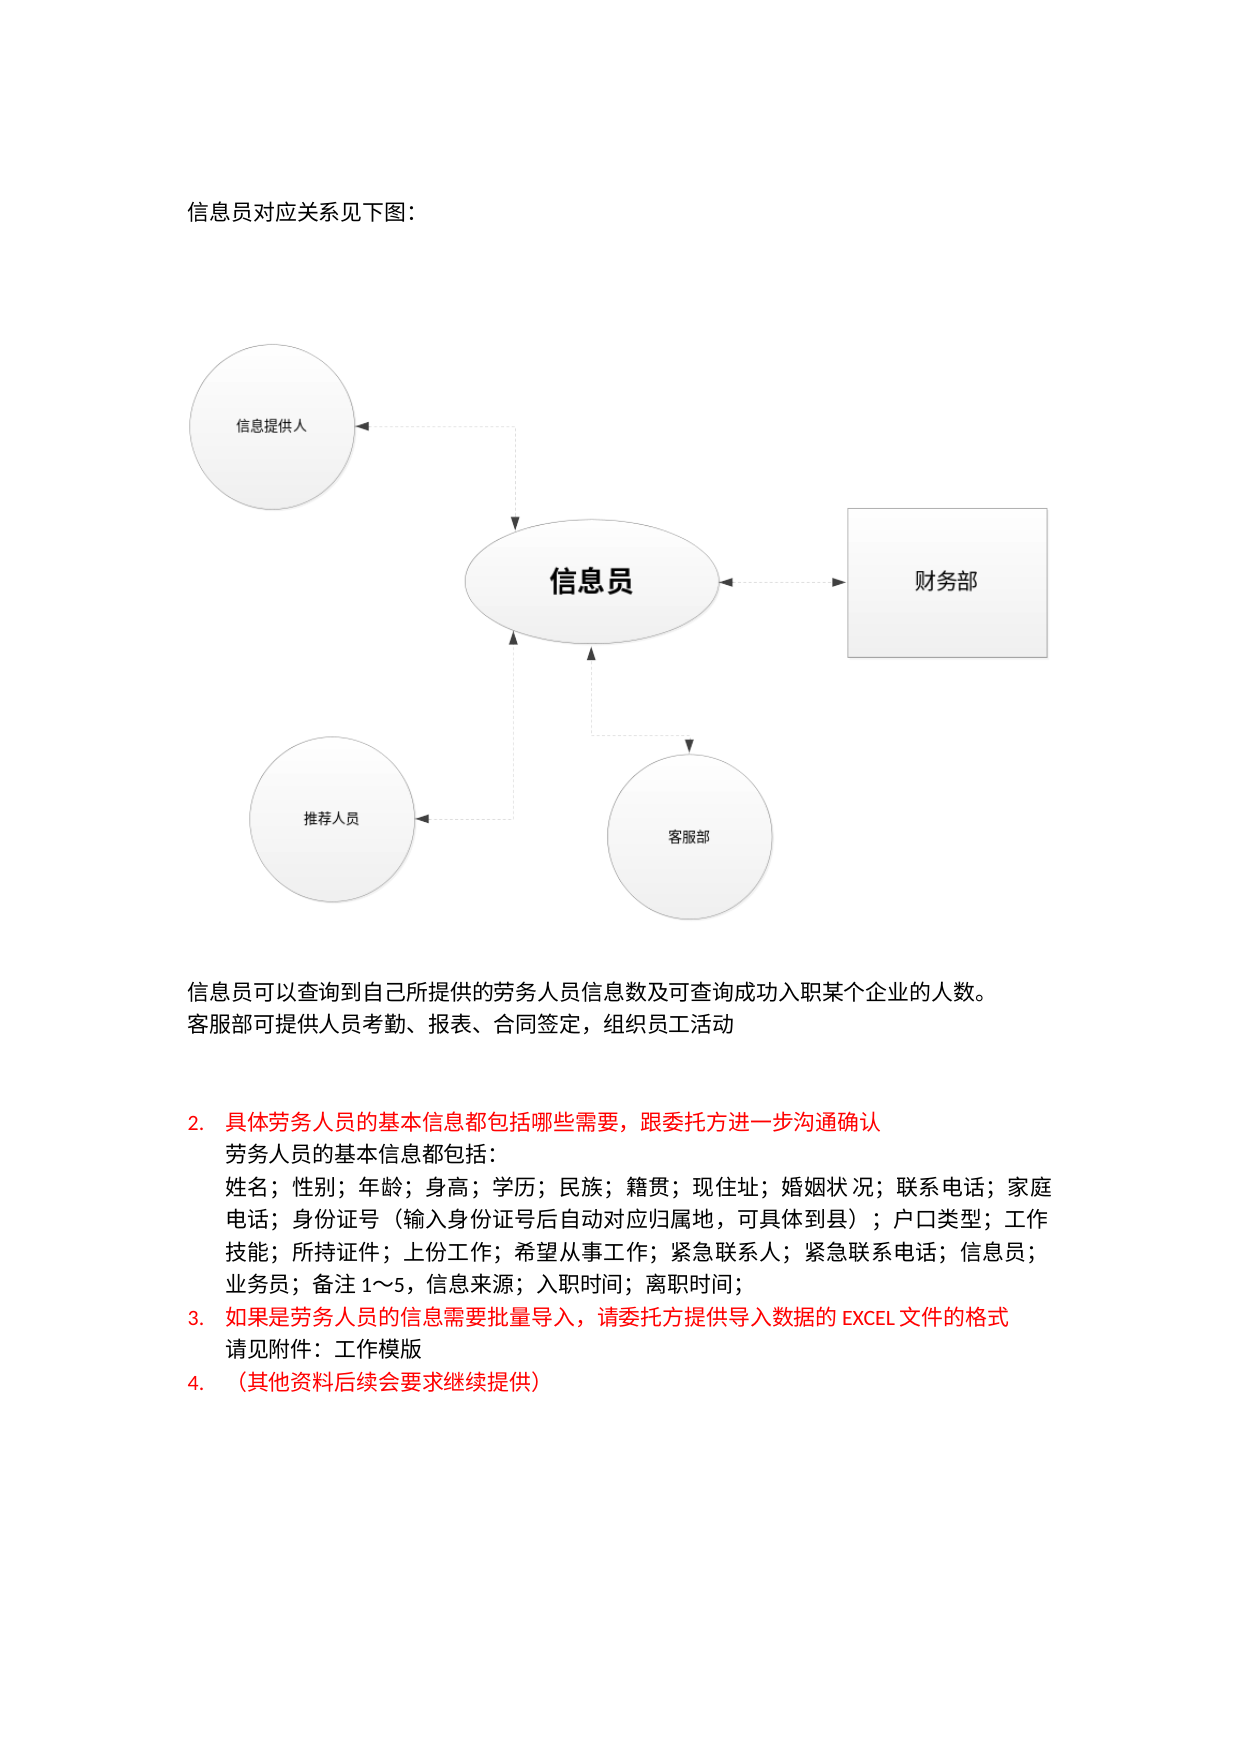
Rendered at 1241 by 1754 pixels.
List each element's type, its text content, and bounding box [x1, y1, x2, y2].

list 姓名；性别；年龄；身高；学历；民族；籍贯；现住址；婚姻状况；联系电话；家庭电话；身份证号（输入身份证号后自动对应归属地，可具体到县）；户口类型；工作技能；所持证件；上份工作；希望从事工作；紧急联系人；紧急联系电话；信息员；业务员；备注1～5，信息来源；入职时间；离职时间； [225, 1169, 1053, 1299]
text 信息员对应关系见下图： [187, 194, 1053, 227]
list 劳务人员的基本信息都包括： [225, 1137, 1053, 1169]
text 客服部可提供人员考勤、报表、合同签定，组织员工活动 [187, 1007, 1053, 1039]
list 具体劳务人员的基本信息都包括哪些需要，跟委托方进一步沟通确认 [187, 1104, 1053, 1137]
list 如果是劳务人员的信息需要批量导入，请委托方提供导入数据的EXCEL文件的格式 [187, 1299, 1053, 1332]
list （其他资料后续会要求继续提供） [187, 1364, 1053, 1397]
text 信息员可以查询到自己所提供的劳务人员信息数及可查询成功入职某个企业的人数。 [187, 974, 1053, 1007]
list 请见附件：工作模版 [225, 1332, 1053, 1364]
